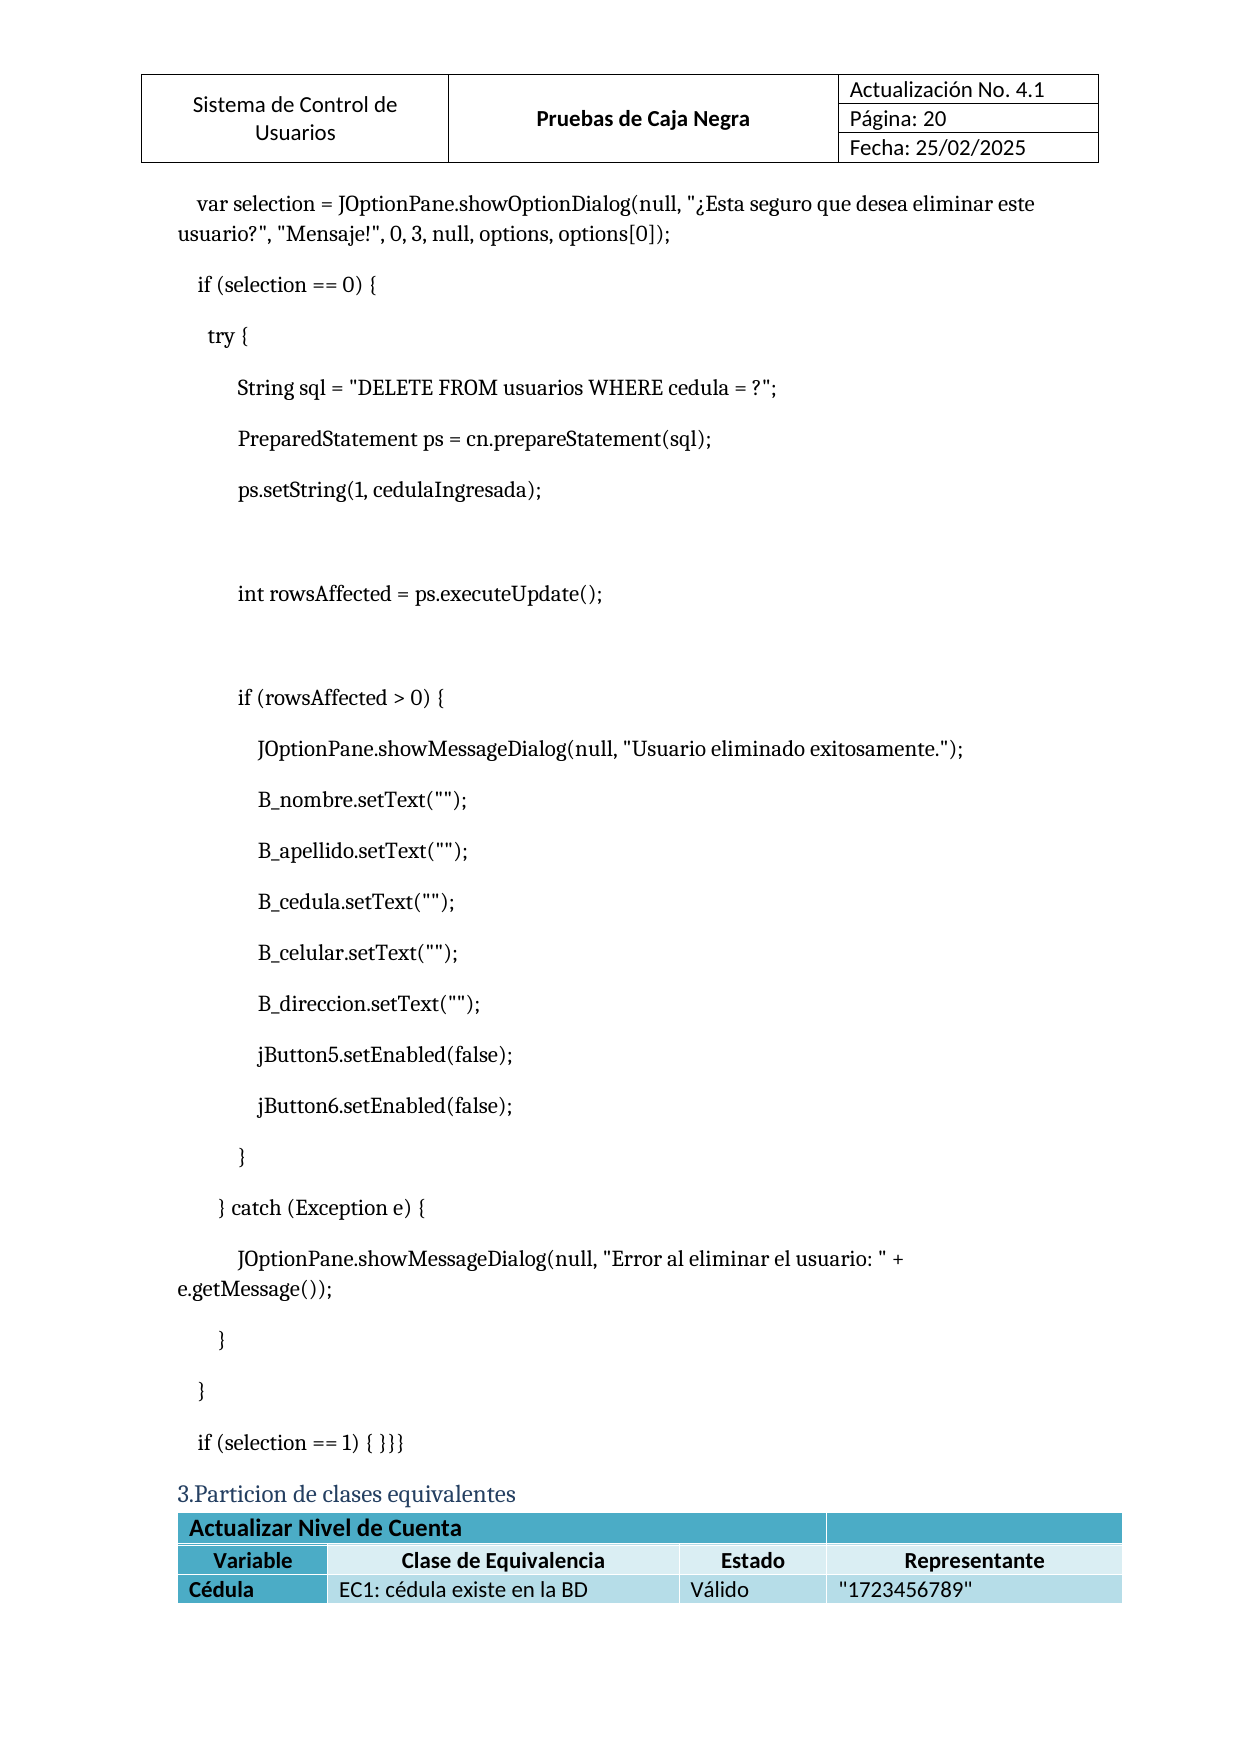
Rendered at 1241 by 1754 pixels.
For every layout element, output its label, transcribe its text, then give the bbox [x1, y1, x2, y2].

table_cell Representante [827, 1546, 1122, 1574]
text if (rowsAffected > 0) { [177, 684, 1063, 711]
table_cell EC1: cédula existe en la BD [328, 1575, 679, 1603]
text } catch (Exception e) { [177, 1195, 1063, 1221]
table_header [827, 1513, 1122, 1543]
table_cell Clase de Equivalencia [328, 1546, 679, 1574]
text } [177, 1144, 1063, 1170]
text if (selection == 1) { }}} [177, 1429, 1063, 1456]
text String sql = "DELETE FROM usuarios WHERE cedula = ?"; [177, 374, 1063, 401]
text if (selection == 0) { [177, 272, 1063, 299]
text B_apellido.setText(""); [177, 838, 1063, 864]
table_cell Variable [178, 1546, 327, 1574]
table_cell Estado [680, 1546, 826, 1574]
table_header Actualizar Nivel de Cuenta [178, 1513, 826, 1543]
table_cell Cédula [178, 1575, 327, 1603]
text B_nombre.setText(""); [177, 787, 1063, 813]
text B_cedula.setText(""); [177, 889, 1063, 915]
table_cell "1723456789" [827, 1575, 1122, 1603]
text B_direccion.setText(""); [177, 991, 1063, 1017]
text JOptionPane.showMessageDialog(null, "Error al eliminar el usuario: " + e.getMessage()); [177, 1246, 1063, 1303]
text B_celular.setText(""); [177, 940, 1063, 966]
text } [177, 1378, 1063, 1405]
text ps.setString(1, cedulaIngresada); [177, 476, 1063, 503]
text JOptionPane.showMessageDialog(null, "Usuario eliminado exitosamente."); [177, 736, 1063, 762]
text var selection = JOptionPane.showOptionDialog(null, "¿Esta seguro que desea eliminar este usuario?", "Mensaje!", 0, 3, null, options, options[0]); [177, 191, 1063, 248]
text PreparedStatement ps = cn.prepareStatement(sql); [177, 425, 1063, 452]
table_cell Válido [680, 1575, 826, 1603]
text jButton6.setEnabled(false); [177, 1093, 1063, 1119]
subtitle 3.Particion de clases equivalentes [177, 1480, 1063, 1509]
text } [177, 1327, 1063, 1354]
text try { [177, 323, 1063, 350]
text int rowsAffected = ps.executeUpdate(); [177, 581, 1063, 607]
text jButton5.setEnabled(false); [177, 1042, 1063, 1068]
